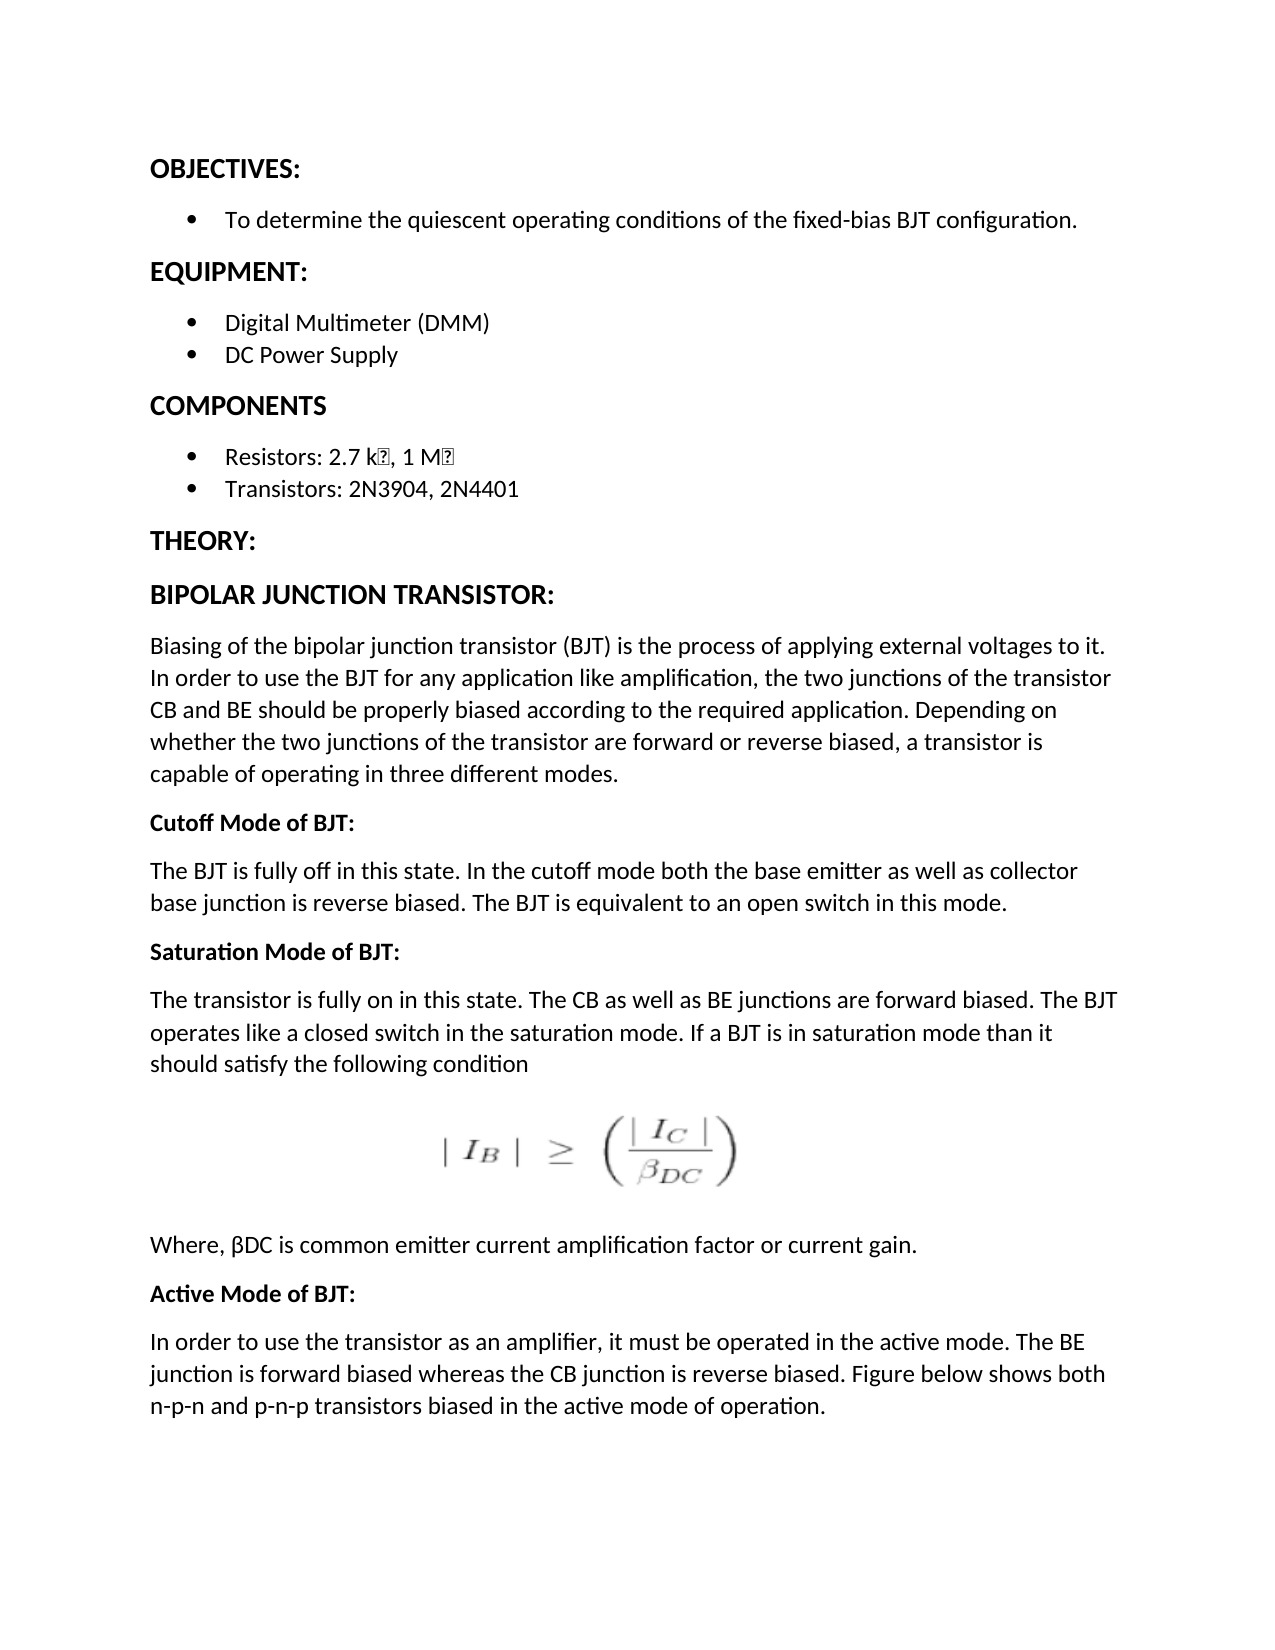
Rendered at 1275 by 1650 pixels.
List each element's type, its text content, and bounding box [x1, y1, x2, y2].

list DC Power Supply [187, 339, 1125, 369]
text Saturation Mode of BJT: [150, 936, 1125, 967]
text Where, βDC is common emitter current amplification factor or current gain. [150, 1229, 1125, 1260]
text Active Mode of BJT: [150, 1278, 1125, 1308]
list Digital Multimeter (DMM) [187, 307, 1125, 337]
text BIPOLAR JUNCTION TRANSISTOR: [150, 576, 1125, 612]
list Resistors: 2.7 k, 1 M [187, 441, 1125, 472]
text Cutoff Mode of BJT: [150, 807, 1125, 837]
text THEORY: [150, 522, 1125, 558]
list Transistors: 2N3904, 2N4401 [187, 473, 1125, 504]
text The transistor is fully on in this state. The CB as well as BE junctions are forward biased. The BJT operates like a closed switch in the saturation mode. If a BJT is in saturation mode than it should satisfy the following condition [150, 985, 1125, 1079]
text COMPONENTS [150, 387, 1125, 423]
text The BJT is fully off in this state. In the cutoff mode both the base emitter as well as collector base junction is reverse biased. The BJT is equivalent to an open switch in this mode. [150, 855, 1125, 918]
list To determine the quiescent operating conditions of the fixed-bias BJT configuration. [187, 204, 1125, 234]
text EQUIPMENT: [150, 253, 1125, 288]
text Biasing of the bipolar junction transistor (BJT) is the process of applying external voltages to it. In order to use the BJT for any application like amplification, the two junctions of the transistor CB and BE should be properly biased according to the required application. Depending on whether the two junctions of the transistor are forward or reverse biased, a transistor is capable of operating in three different modes. [150, 630, 1125, 789]
text OBJECTIVES: [150, 150, 1125, 186]
text In order to use the transistor as an amplifier, it must be operated in the active mode. The BE junction is forward biased whereas the CB junction is reverse biased. Figure below shows both n-p-n and p-n-p transistors biased in the active mode of operation. [150, 1326, 1125, 1421]
picture [201, 1097, 1018, 1211]
